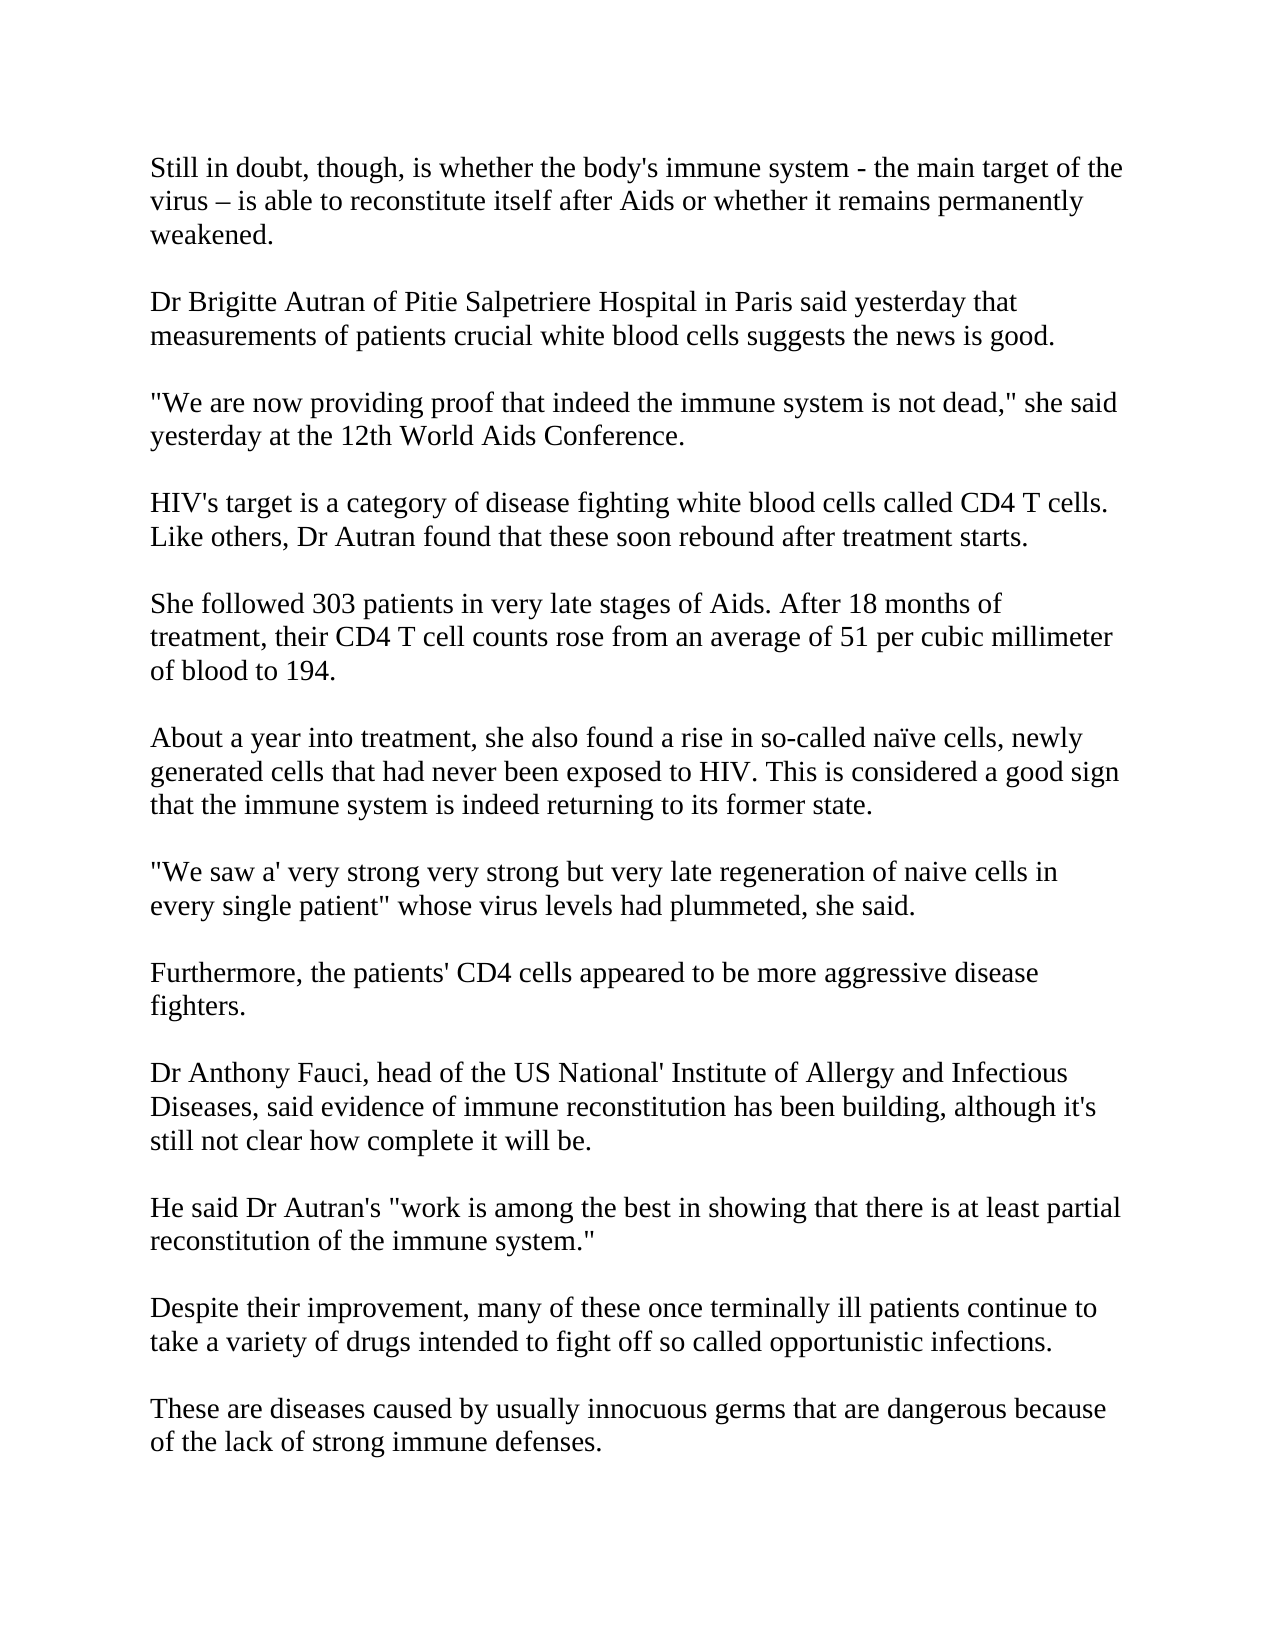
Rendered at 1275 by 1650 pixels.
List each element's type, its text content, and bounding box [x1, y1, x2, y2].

text She followed 303 patients in very late stages of Aids. After 18 months of treatment, their CD4 T cell counts rose from an average of 51 per cubic millimeter of blood to 194. [150, 586, 1125, 687]
text Despite their improvement, many of these once terminally ill patients continue to take a variety of drugs intended to fight off so called opportunistic infections. [150, 1290, 1125, 1357]
text Still in doubt, though, is whether the body's immune system - the main target of the virus – is able to reconstitute itself after Aids or whether it remains permanently weakened. [150, 150, 1125, 251]
text Dr Brigitte Autran of Pitie Salpetriere Hospital in Paris said yesterday that measurements of patients crucial white blood cells suggests the news is good. [150, 284, 1125, 351]
text Furthermore, the patients' CD4 cells appeared to be more aggressive disease fighters. [150, 955, 1125, 1022]
text About a year into treatment, she also found a rise in so-called naïve cells, newly generated cells that had never been exposed to HIV. This is considered a good sign that the immune system is indeed returning to its former state. [150, 720, 1125, 821]
text These are diseases caused by usually innocuous germs that are dangerous because of the lack of strong immune defenses. [150, 1391, 1125, 1458]
text "We saw a' very strong very strong but very late regeneration of naive cells in every single patient" whose virus levels had plummeted, she said. [150, 854, 1125, 921]
text Dr Anthony Fauci, head of the US National' Institute of Allergy and Infectious Diseases, said evidence of immune reconstitution has been building, although it's still not clear how complete it will be. [150, 1056, 1125, 1156]
text "We are now providing proof that indeed the immune system is not dead," she said yesterday at the 12th World Aids Conference. [150, 385, 1125, 452]
text He said Dr Autran's "work is among the best in showing that there is at least partial reconstitution of the immune system." [150, 1190, 1125, 1257]
text HIV's target is a category of disease fighting white blood cells called CD4 T cells. Like others, Dr Autran found that these soon rebound after treatment starts. [150, 485, 1125, 552]
